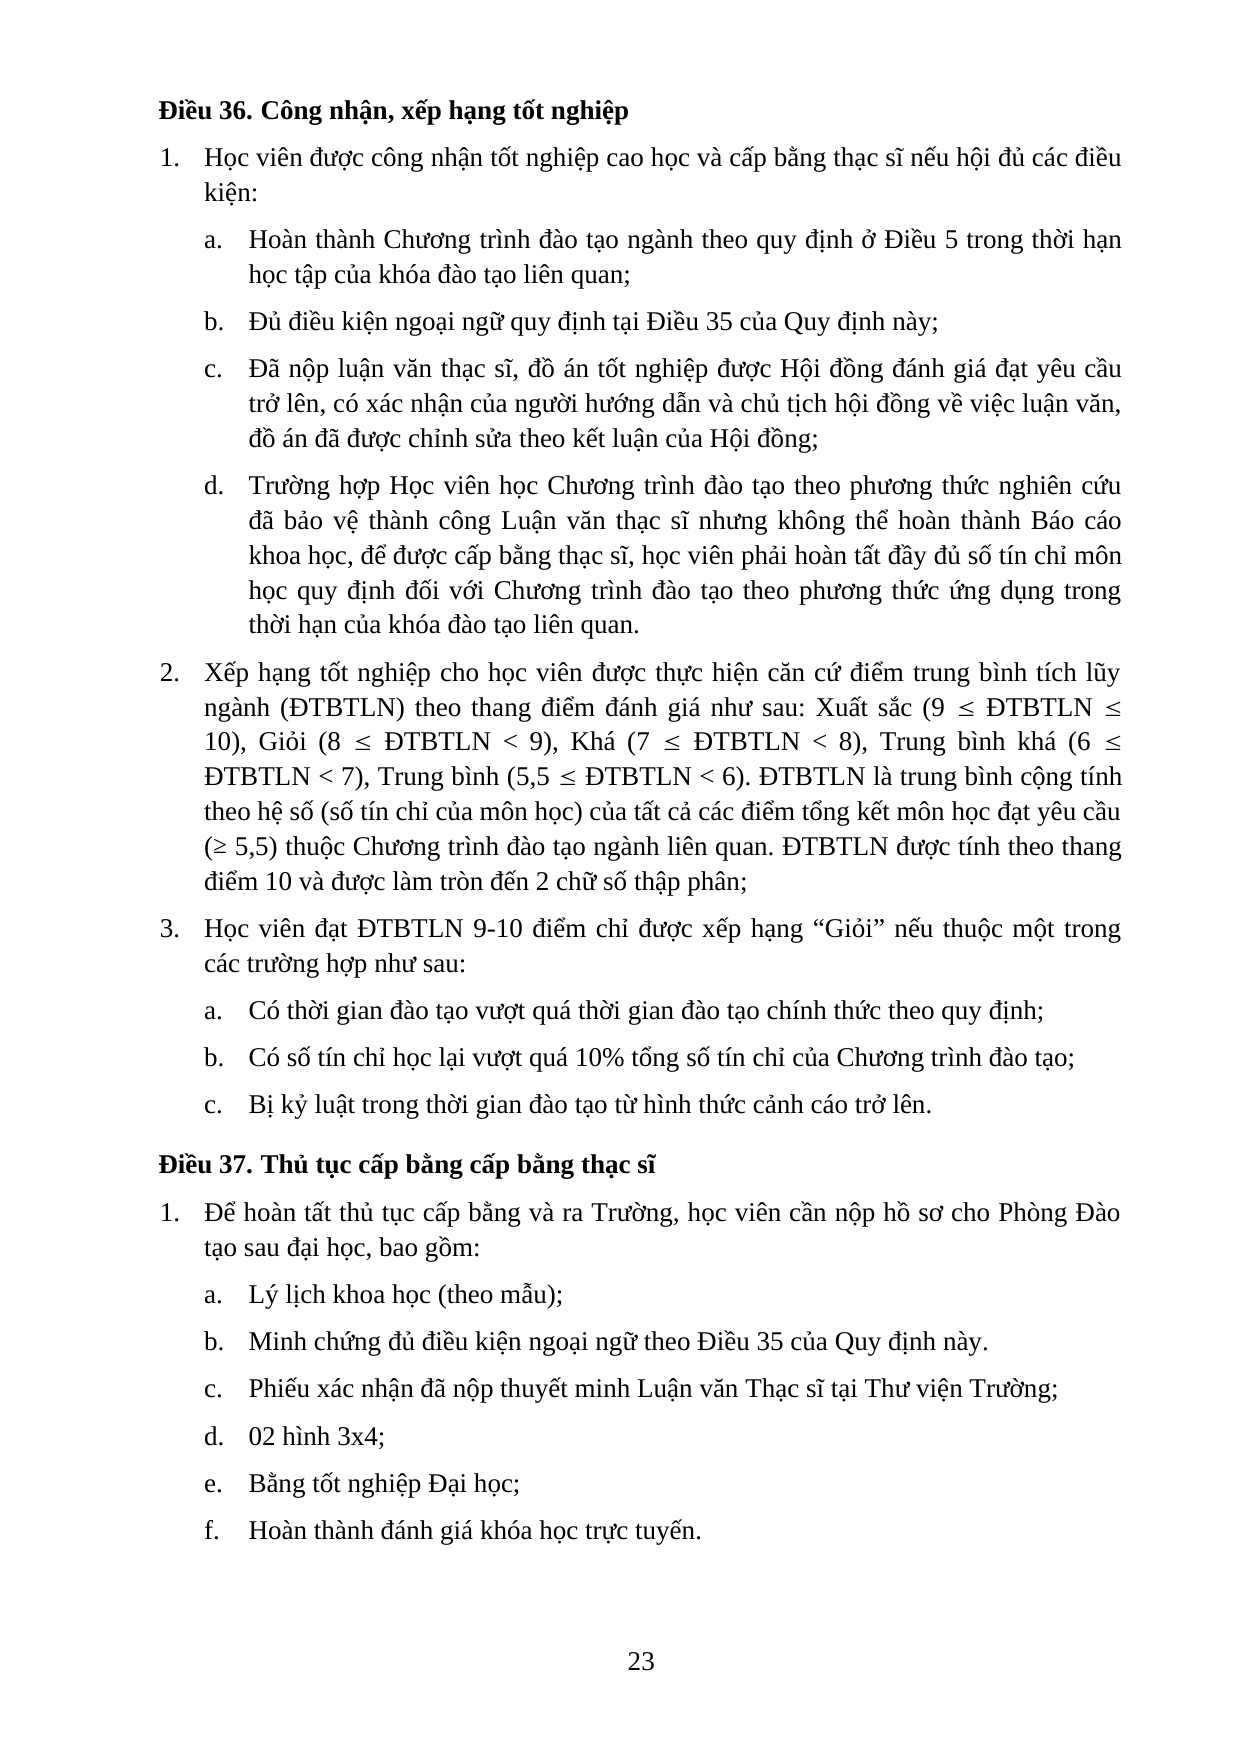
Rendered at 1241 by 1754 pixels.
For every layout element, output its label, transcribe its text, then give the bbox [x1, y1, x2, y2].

list Có thời gian đào tạo vượt quá thời gian đào tạo chính thức theo quy định; [204, 994, 1123, 1025]
list Bằng tốt nghiệp Đại học; [204, 1467, 1123, 1498]
list Học viên đạt ĐTBTLN 9-10 điểm chỉ được xếp hạng “Giỏi” nếu thuộc một trong các trường hợp như sau: [159, 912, 1123, 978]
list Lý lịch khoa học (theo mẫu); [204, 1278, 1123, 1309]
list Đủ điều kiện ngoại ngữ quy định tại Điều 35 của Quy định này; [204, 305, 1123, 336]
list Để hoàn tất thủ tục cấp bằng và ra Trường, học viên cần nộp hồ sơ cho Phòng Đào tạo sau đại học, bao gồm: [159, 1196, 1123, 1262]
list Phiếu xác nhận đã nộp thuyết minh Luận văn Thạc sĩ tại Thư viện Trường; [204, 1372, 1123, 1404]
list Hoàn thành Chương trình đào tạo ngành theo quy định ở Điều 5 trong thời hạn học tập của khóa đào tạo liên quan; [204, 223, 1123, 289]
list Đã nộp luận văn thạc sĩ, đồ án tốt nghiệp được Hội đồng đánh giá đạt yêu cầu trở lên, có xác nhận của người hướng dẫn và chủ tịch hội đồng về việc luận văn, đồ án đã được chỉnh sửa theo kết luận của Hội đồng; [204, 353, 1123, 453]
list Hoàn thành đánh giá khóa học trực tuyến. [204, 1514, 1123, 1546]
list Bị kỷ luật trong thời gian đào tạo từ hình thức cảnh cáo trở lên. [204, 1089, 1123, 1120]
list 02 hình 3x4; [204, 1420, 1123, 1451]
list Minh chứng đủ điều kiện ngoại ngữ theo Điều 35 của Quy định này. [204, 1325, 1123, 1356]
subtitle Điều 37. Thủ tục cấp bằng cấp bằng thạc sĩ [158, 1148, 1159, 1179]
list Xếp hạng tốt nghiệp cho học viên được thực hiện căn cứ điểm trung bình tích lũy ngành (ĐTBTLN) theo thang điểm đánh giá như sau: Xuất sắc (9 ĐTBTLN 10), Giỏi (8 ĐTBTLN < 9), Khá (7 ĐTBTLN < 8), Trung bình khá (6 ĐTBTLN < 7), Trung bình (5,5 ĐTBTLN < 6). ĐTBTLN là trung bình cộng tính theo hệ số (số tín chỉ của môn học) của tất cả các điểm tổng kết môn học đạt yêu cầu ( 5,5) thuộc Chương trình đào tạo ngành liên quan. ĐTBTLN được tính theo thang điểm 10 và được làm tròn đến 2 chữ số thập phân; [159, 656, 1123, 896]
list Học viên được công nhận tốt nghiệp cao học và cấp bằng thạc sĩ nếu hội đủ các điều kiện: [159, 141, 1123, 207]
list Trường hợp Học viên học Chương trình đào tạo theo phương thức nghiên cứu đã bảo vệ thành công Luận văn thạc sĩ nhưng không thể hoàn thành Báo cáo khoa học, để được cấp bằng thạc sĩ, học viên phải hoàn tất đầy đủ số tín chỉ môn học quy định đối với Chương trình đào tạo theo phương thức ứng dụng trong thời hạn của khóa đào tạo liên quan. [204, 469, 1123, 640]
subtitle Điều 36. Công nhận, xếp hạng tốt nghiệp [158, 94, 1159, 125]
list Có số tín chỉ học lại vượt quá 10% tổng số tín chỉ của Chương trình đào tạo; [204, 1041, 1123, 1072]
